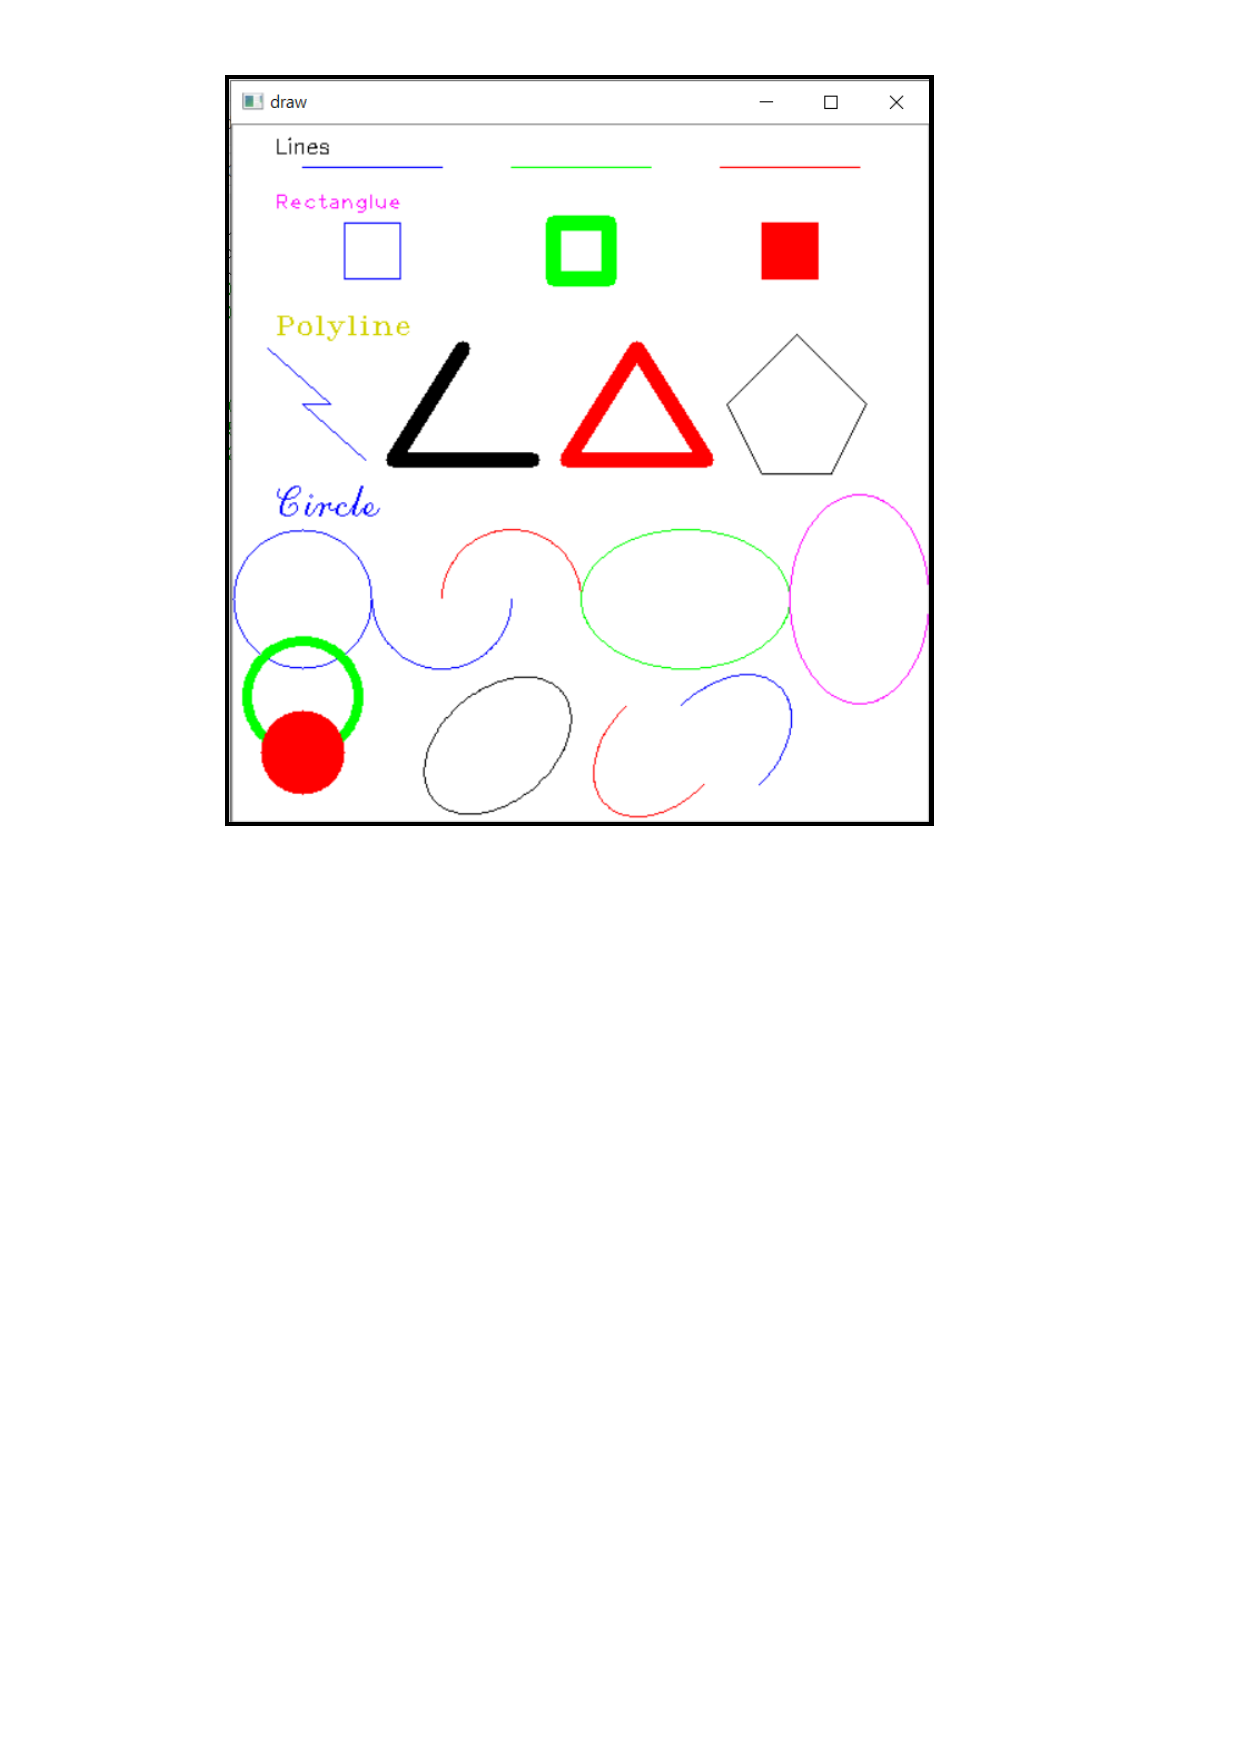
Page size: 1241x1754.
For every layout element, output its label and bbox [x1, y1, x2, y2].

picture [229, 79, 929, 822]
